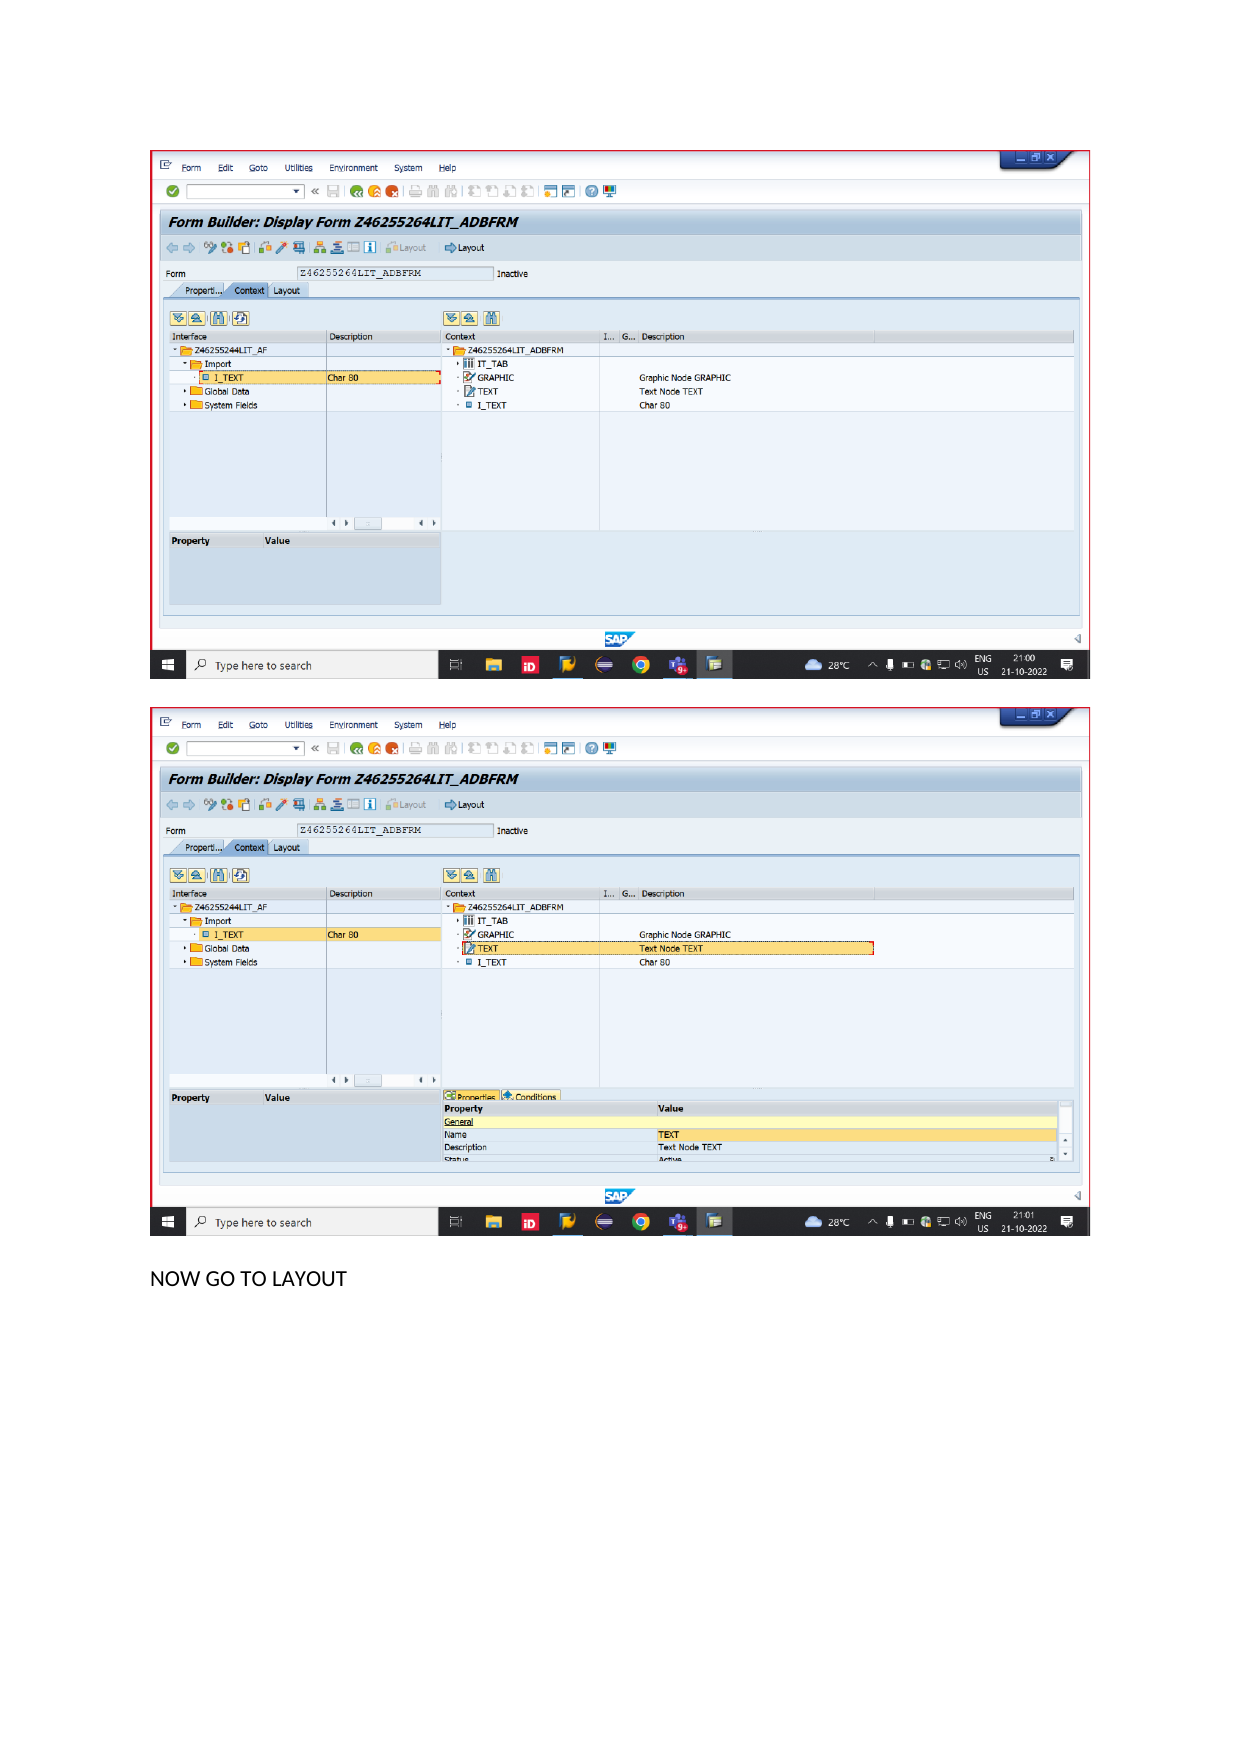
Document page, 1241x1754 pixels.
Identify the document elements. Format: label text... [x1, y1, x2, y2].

text NOW GO TO LAYOUT [150, 1264, 1090, 1292]
picture [150, 150, 1091, 679]
picture [150, 707, 1091, 1236]
